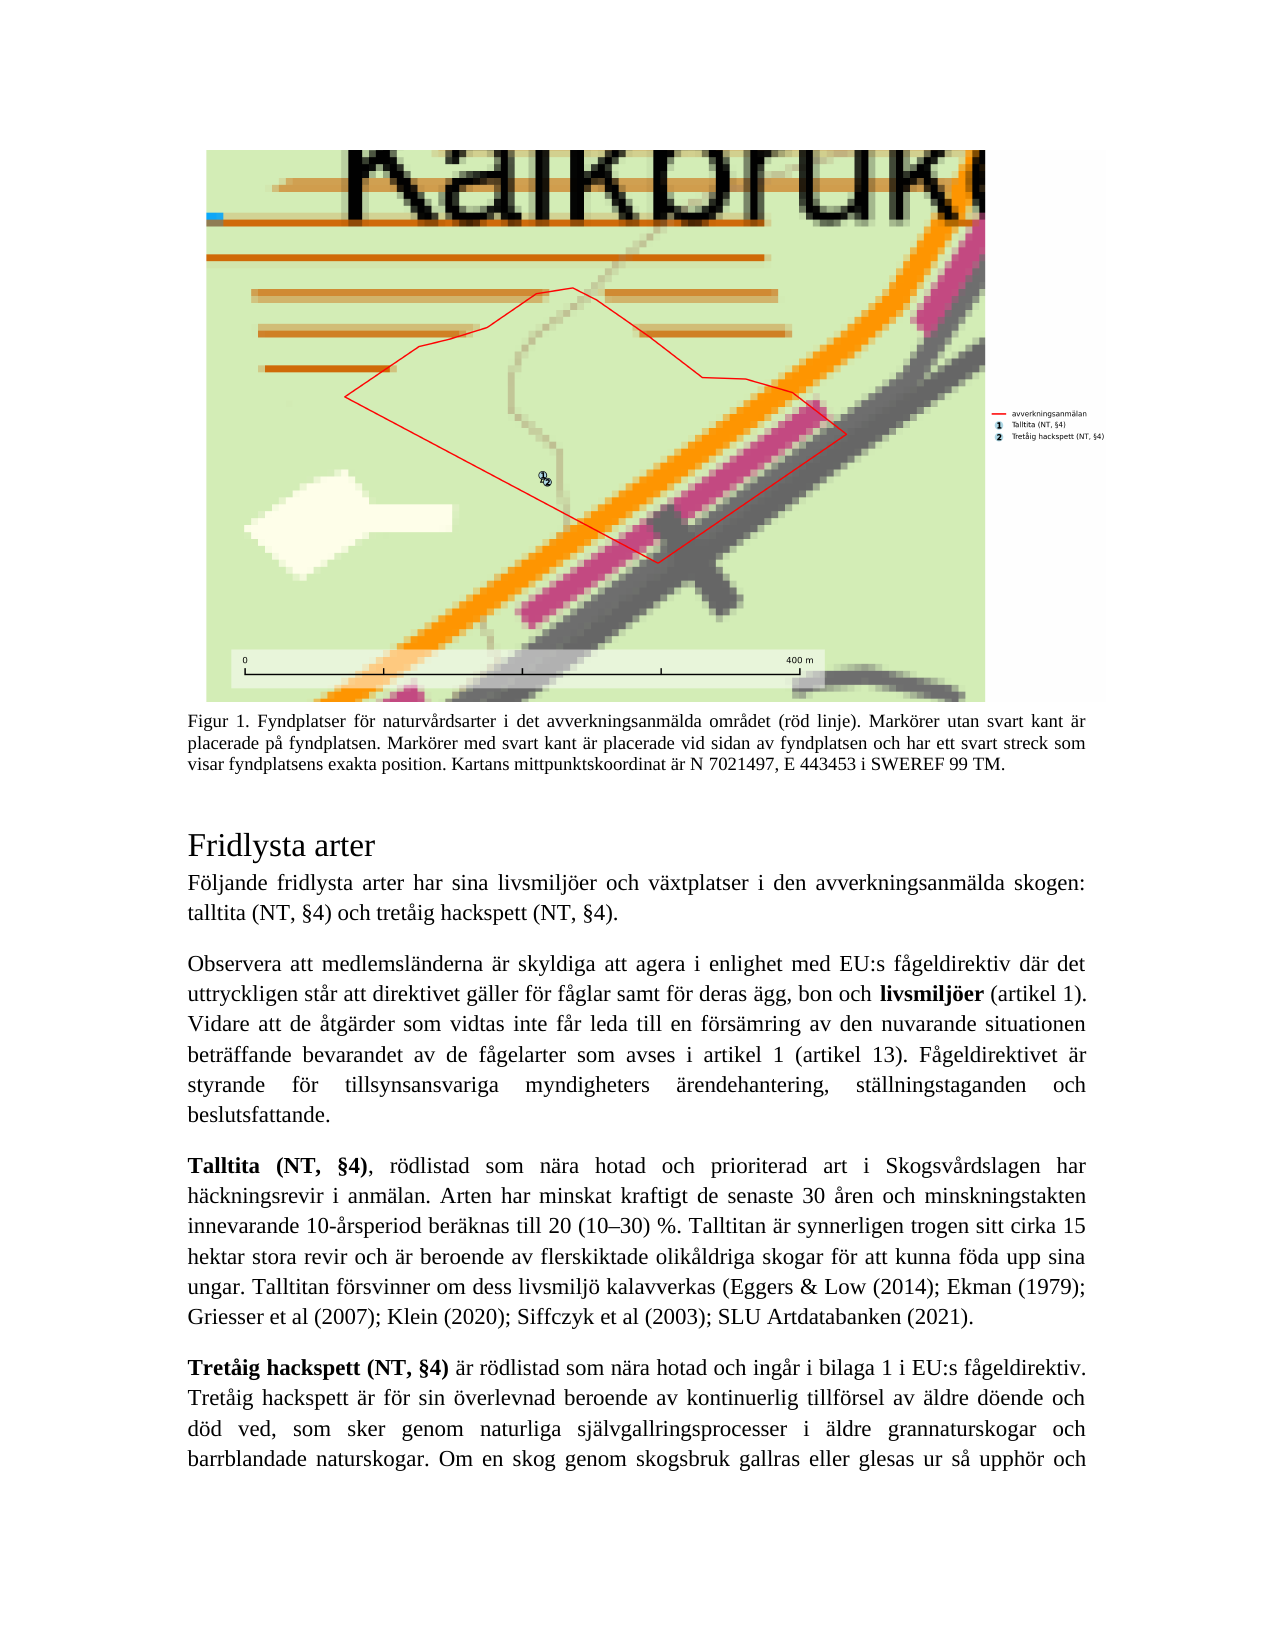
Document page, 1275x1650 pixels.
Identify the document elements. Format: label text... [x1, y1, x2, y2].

picture [206, 150, 1107, 702]
text Talltita (NT, §4), rödlistad som nära hotad och prioriterad art i Skogsvårdslagen har häckningsrevir i anmälan. Arten har minskat kraftigt de senaste 30 åren och minskningstakten innevarande 10-årsperiod beräknas till 20 (10–30) %. Talltitan är synnerligen trogen sitt cirka 15 hektar stora revir och är beroende av flerskiktade olikåldriga skogar för att kunna föda upp sina ungar. Talltitan försvinner om dess livsmiljö kalavverkas (Eggers & Low (2014); Ekman (1979); Griesser et al (2007); Klein (2020); Siffczyk et al (2003); SLU Artdatabanken (2021). [187, 1152, 1087, 1329]
text Följande fridlysta arter har sina livsmiljöer och växtplatser i den avverkningsanmälda skogen: talltita (NT, §4) och tretåig hackspett (NT, §4). [187, 869, 1087, 925]
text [187, 1354, 1087, 1471]
subtitle Fridlysta arter [187, 825, 1087, 863]
text Figur 1. Fyndplatser för naturvårdsarter i det avverkningsanmälda området (röd linje). Markörer utan svart kant är placerade på fyndplatsen. Markörer med svart kant är placerade vid sidan av fyndplatsen och har ett svart streck som visar fyndplatsens exakta position. Kartans mittpunktskoordinat är N 7021497, E 443453 i SWEREF 99 TM. [187, 710, 1087, 775]
text Observera att medlemsländerna är skyldiga att agera i enlighet med EU:s fågeldirektiv där det uttryckligen står att direktivet gäller för fåglar samt för deras ägg, bon och livsmiljöer (artikel 1). Vidare att de åtgärder som vidtas inte får leda till en försämring av den nuvarande situationen beträffande bevarandet av de fågelarter som avses i artikel 1 (artikel 13). Fågeldirektivet är styrande för tillsynsansvariga myndigheters ärendehantering, ställningstaganden och beslutsfattande. [187, 950, 1087, 1127]
